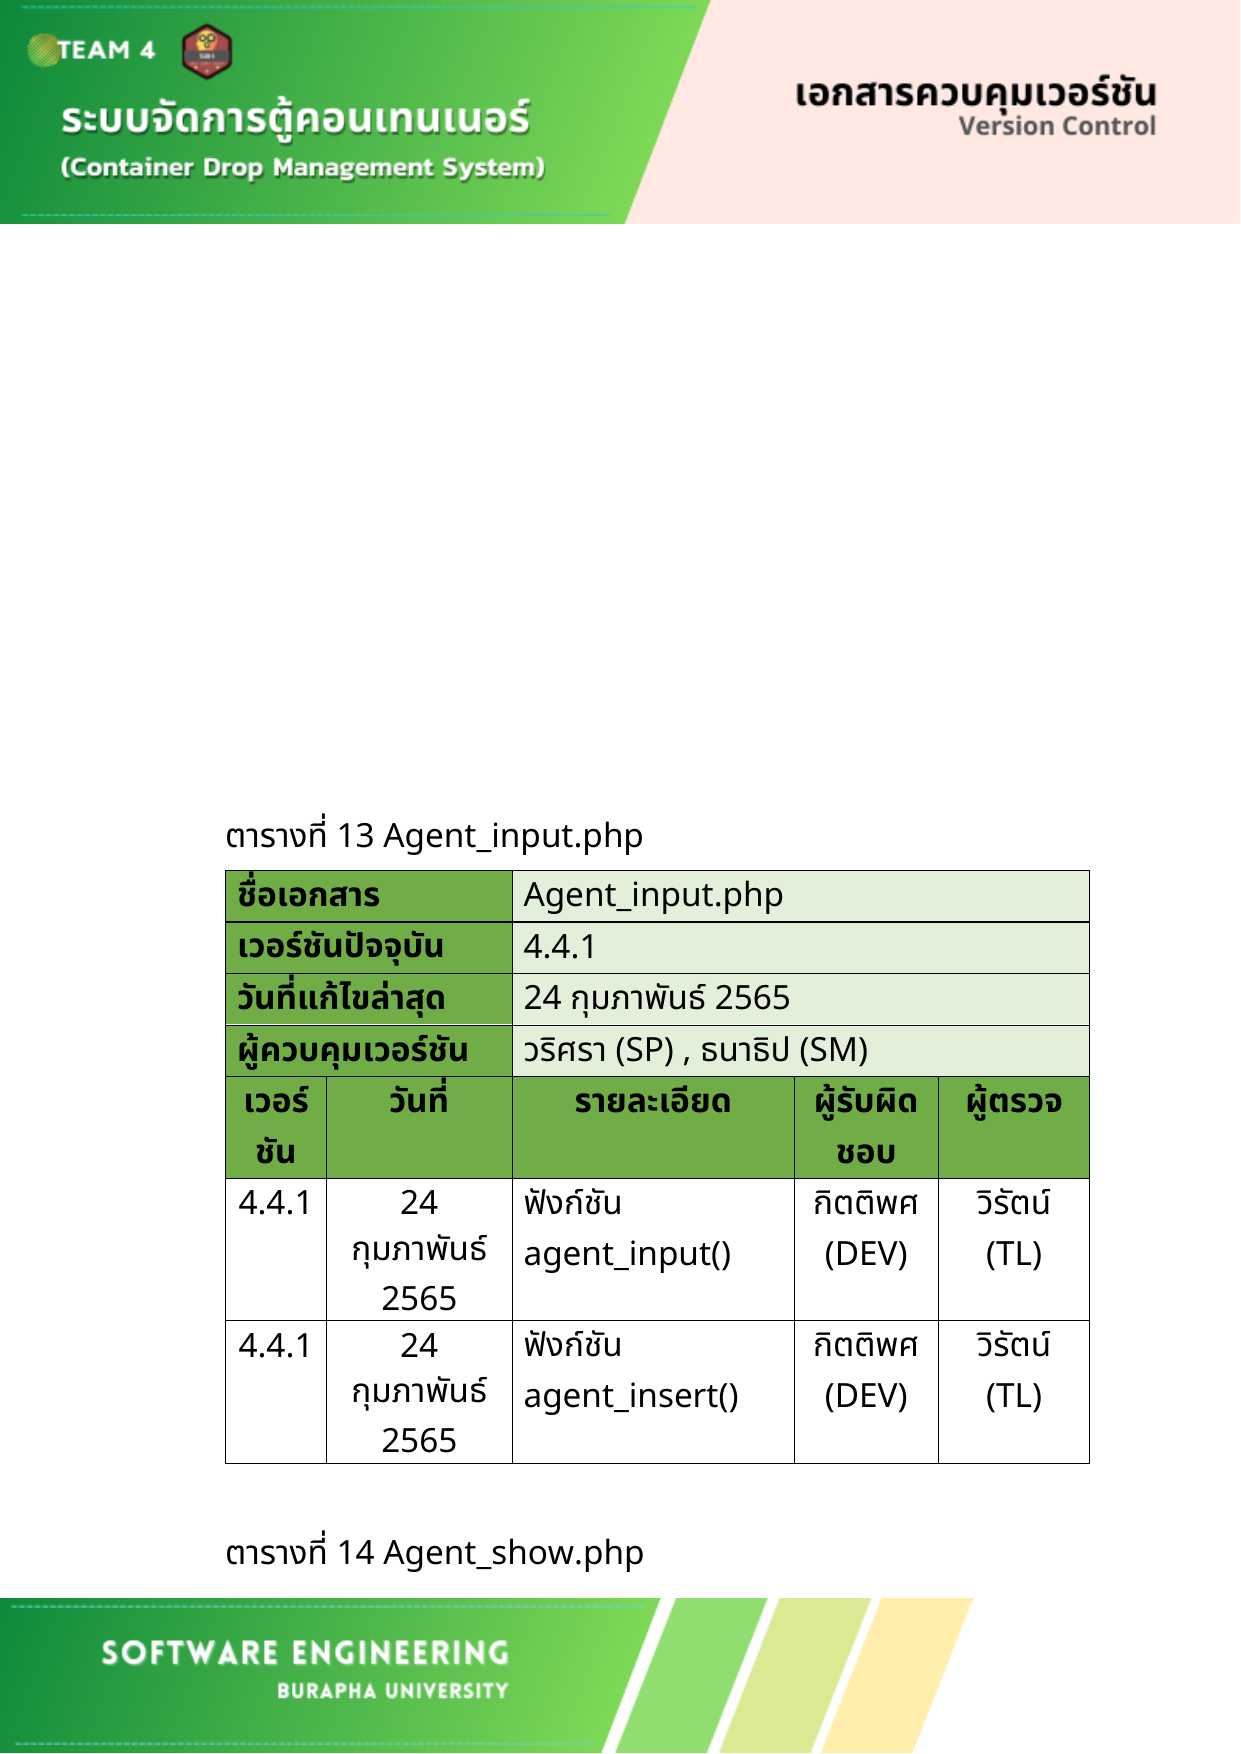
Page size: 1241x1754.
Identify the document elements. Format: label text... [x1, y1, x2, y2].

text ตารางที่ 14 Agent_show.php [225, 1529, 1090, 1579]
table_cell เวอร์ชันปัจจุบัน [226, 923, 512, 973]
table_header ชื่อเอกสาร [226, 871, 512, 921]
table_cell วิรัตน์ (TL) [939, 1321, 1089, 1463]
table_cell ฟังก์ชัน agent_insert() [513, 1321, 794, 1463]
table_cell กิตติพศ (DEV) [795, 1321, 938, 1463]
table_cell ฟังก์ชัน agent_input() [513, 1179, 794, 1320]
table_cell วันที่ [327, 1077, 512, 1178]
table_cell 4.4.1 [226, 1321, 326, 1463]
text ตารางที่ 13 Agent_input.php [225, 812, 1090, 862]
table_cell กิตติพศ (DEV) [795, 1179, 938, 1320]
table_header Agent_input.php [513, 871, 1089, 921]
table_cell วิรัตน์ (TL) [939, 1179, 1089, 1320]
table_cell ผู้ตรวจ [939, 1077, 1089, 1178]
table_cell 24 กุมภาพันธ์ 2565 [513, 974, 1089, 1024]
table_cell 4.4.1 [226, 1179, 326, 1320]
table_cell วริศรา (SP) , ธนาธิป (SM) [513, 1026, 1089, 1076]
table_cell ผู้ควบคุมเวอร์ชัน [226, 1026, 512, 1076]
table_cell 4.4.1 [513, 923, 1089, 973]
table_cell เวอร์ชัน [226, 1077, 326, 1178]
table_cell ผู้รับผิดชอบ [795, 1077, 938, 1178]
picture [0, 1598, 1238, 1753]
table_cell วันที่แก้ไขล่าสุด [226, 974, 512, 1024]
table_cell 24 กุมภาพันธ์ 2565 [327, 1179, 512, 1320]
table_cell รายละเอียด [513, 1077, 794, 1178]
table_cell 24 กุมภาพันธ์ 2565 [327, 1321, 512, 1463]
picture [0, 0, 1240, 224]
